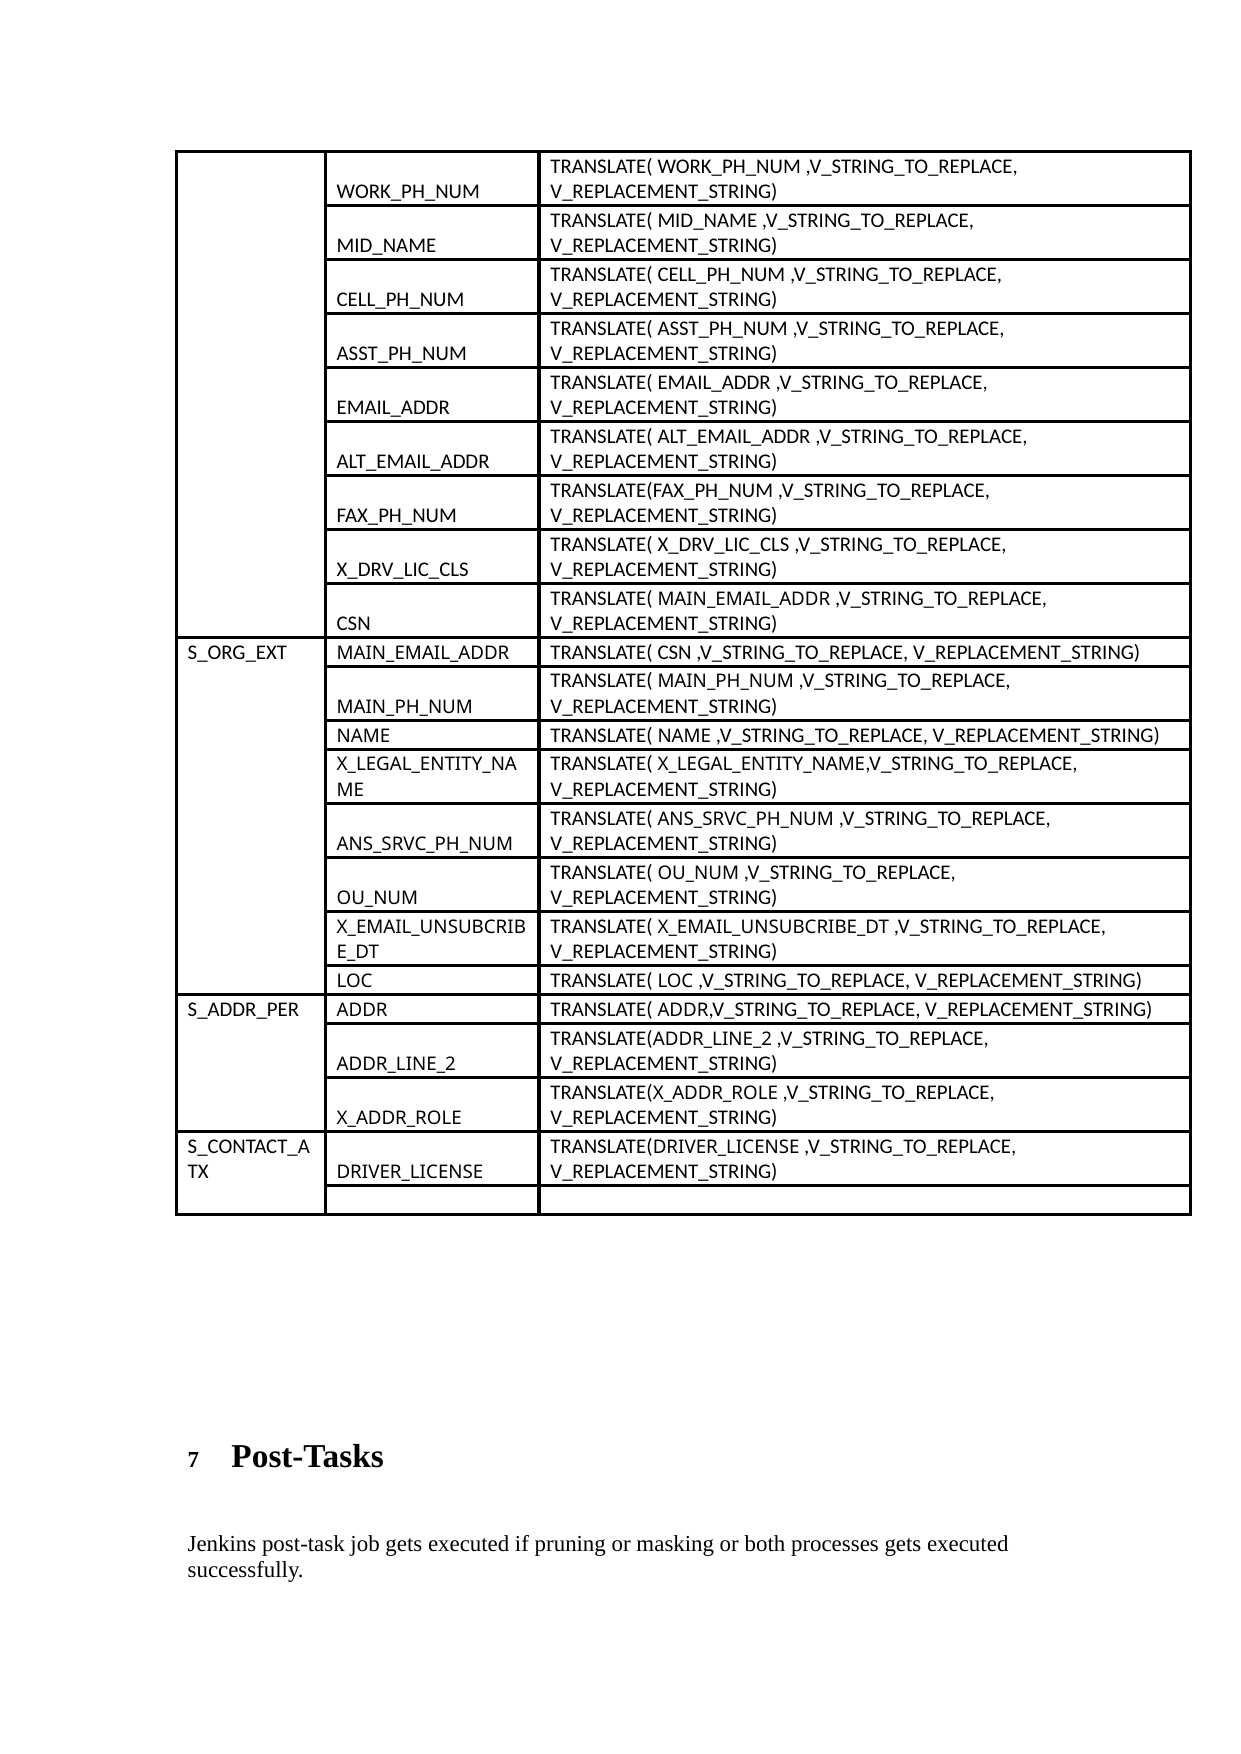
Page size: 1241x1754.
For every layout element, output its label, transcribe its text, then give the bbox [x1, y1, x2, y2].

table_cell X_EMAIL_UNSUBCRIBE_DT [327, 913, 537, 964]
table_cell [327, 1187, 537, 1213]
table_cell TRANSLATE( CELL_PH_NUM ,V_STRING_TO_REPLACE, V_REPLACEMENT_STRING) [541, 261, 1189, 312]
table_cell TRANSLATE( X_DRV_LIC_CLS ,V_STRING_TO_REPLACE, V_REPLACEMENT_STRING) [541, 531, 1189, 582]
table_cell MAIN_EMAIL_ADDR [327, 639, 537, 664]
table_cell X_ADDR_ROLE [327, 1079, 537, 1130]
table_cell MID_NAME [327, 207, 537, 258]
table_cell ADDR [327, 996, 537, 1022]
table_cell FAX_PH_NUM [327, 477, 537, 528]
subtitle Post-Tasks [187, 1437, 1053, 1475]
text Jenkins post-task job gets executed if pruning or masking or both processes gets executed successfully. [187, 1530, 1053, 1583]
table_cell ADDR_LINE_2 [327, 1025, 537, 1076]
table_cell CELL_PH_NUM [327, 261, 537, 312]
table_cell X_DRV_LIC_CLS [327, 531, 537, 582]
table_cell TRANSLATE( ASST_PH_NUM ,V_STRING_TO_REPLACE, V_REPLACEMENT_STRING) [541, 315, 1189, 366]
table_cell OU_NUM [327, 859, 537, 910]
table_cell ALT_EMAIL_ADDR [327, 423, 537, 474]
table_cell DRIVER_LICENSE [327, 1133, 537, 1184]
table_cell S_CONTACT_ATX [178, 1133, 324, 1213]
table_cell TRANSLATE( LOC ,V_STRING_TO_REPLACE, V_REPLACEMENT_STRING) [541, 967, 1189, 993]
table_cell TRANSLATE( EMAIL_ADDR ,V_STRING_TO_REPLACE, V_REPLACEMENT_STRING) [541, 369, 1189, 420]
table_cell TRANSLATE( CSN ,V_STRING_TO_REPLACE, V_REPLACEMENT_STRING) [541, 639, 1189, 664]
table_cell EMAIL_ADDR [327, 369, 537, 420]
table_cell TRANSLATE( OU_NUM ,V_STRING_TO_REPLACE, V_REPLACEMENT_STRING) [541, 859, 1189, 910]
table_cell TRANSLATE( NAME ,V_STRING_TO_REPLACE, V_REPLACEMENT_STRING) [541, 722, 1189, 747]
table_cell ASST_PH_NUM [327, 315, 537, 366]
table_cell X_LEGAL_ENTITY_NAME [327, 751, 537, 802]
table_cell [178, 153, 324, 636]
table_cell TRANSLATE( X_LEGAL_ENTITY_NAME,V_STRING_TO_REPLACE, V_REPLACEMENT_STRING) [541, 751, 1189, 802]
table_cell TRANSLATE( MID_NAME ,V_STRING_TO_REPLACE, V_REPLACEMENT_STRING) [541, 207, 1189, 258]
table_cell WORK_PH_NUM [327, 153, 537, 204]
table_cell [541, 1187, 1189, 1213]
table_cell TRANSLATE(ADDR_LINE_2 ,V_STRING_TO_REPLACE, V_REPLACEMENT_STRING) [541, 1025, 1189, 1076]
table_cell CSN [327, 585, 537, 636]
table_cell TRANSLATE(X_ADDR_ROLE ,V_STRING_TO_REPLACE, V_REPLACEMENT_STRING) [541, 1079, 1189, 1130]
table_cell TRANSLATE( ANS_SRVC_PH_NUM ,V_STRING_TO_REPLACE, V_REPLACEMENT_STRING) [541, 805, 1189, 856]
table_cell S_ADDR_PER [178, 996, 324, 1130]
table_cell TRANSLATE( X_EMAIL_UNSUBCRIBE_DT ,V_STRING_TO_REPLACE, V_REPLACEMENT_STRING) [541, 913, 1189, 964]
table_cell ANS_SRVC_PH_NUM [327, 805, 537, 856]
table_cell S_ORG_EXT [178, 639, 324, 993]
table_cell TRANSLATE( WORK_PH_NUM ,V_STRING_TO_REPLACE, V_REPLACEMENT_STRING) [541, 153, 1189, 204]
table_cell NAME [327, 722, 537, 747]
table_cell LOC [327, 967, 537, 993]
table_cell TRANSLATE(FAX_PH_NUM ,V_STRING_TO_REPLACE, V_REPLACEMENT_STRING) [541, 477, 1189, 528]
table_cell TRANSLATE( ALT_EMAIL_ADDR ,V_STRING_TO_REPLACE, V_REPLACEMENT_STRING) [541, 423, 1189, 474]
table_cell MAIN_PH_NUM [327, 668, 537, 719]
table_cell TRANSLATE( ADDR,V_STRING_TO_REPLACE, V_REPLACEMENT_STRING) [541, 996, 1189, 1022]
table_cell TRANSLATE( MAIN_PH_NUM ,V_STRING_TO_REPLACE, V_REPLACEMENT_STRING) [541, 668, 1189, 719]
table_cell TRANSLATE(DRIVER_LICENSE ,V_STRING_TO_REPLACE, V_REPLACEMENT_STRING) [541, 1133, 1189, 1184]
table_cell TRANSLATE( MAIN_EMAIL_ADDR ,V_STRING_TO_REPLACE, V_REPLACEMENT_STRING) [541, 585, 1189, 636]
